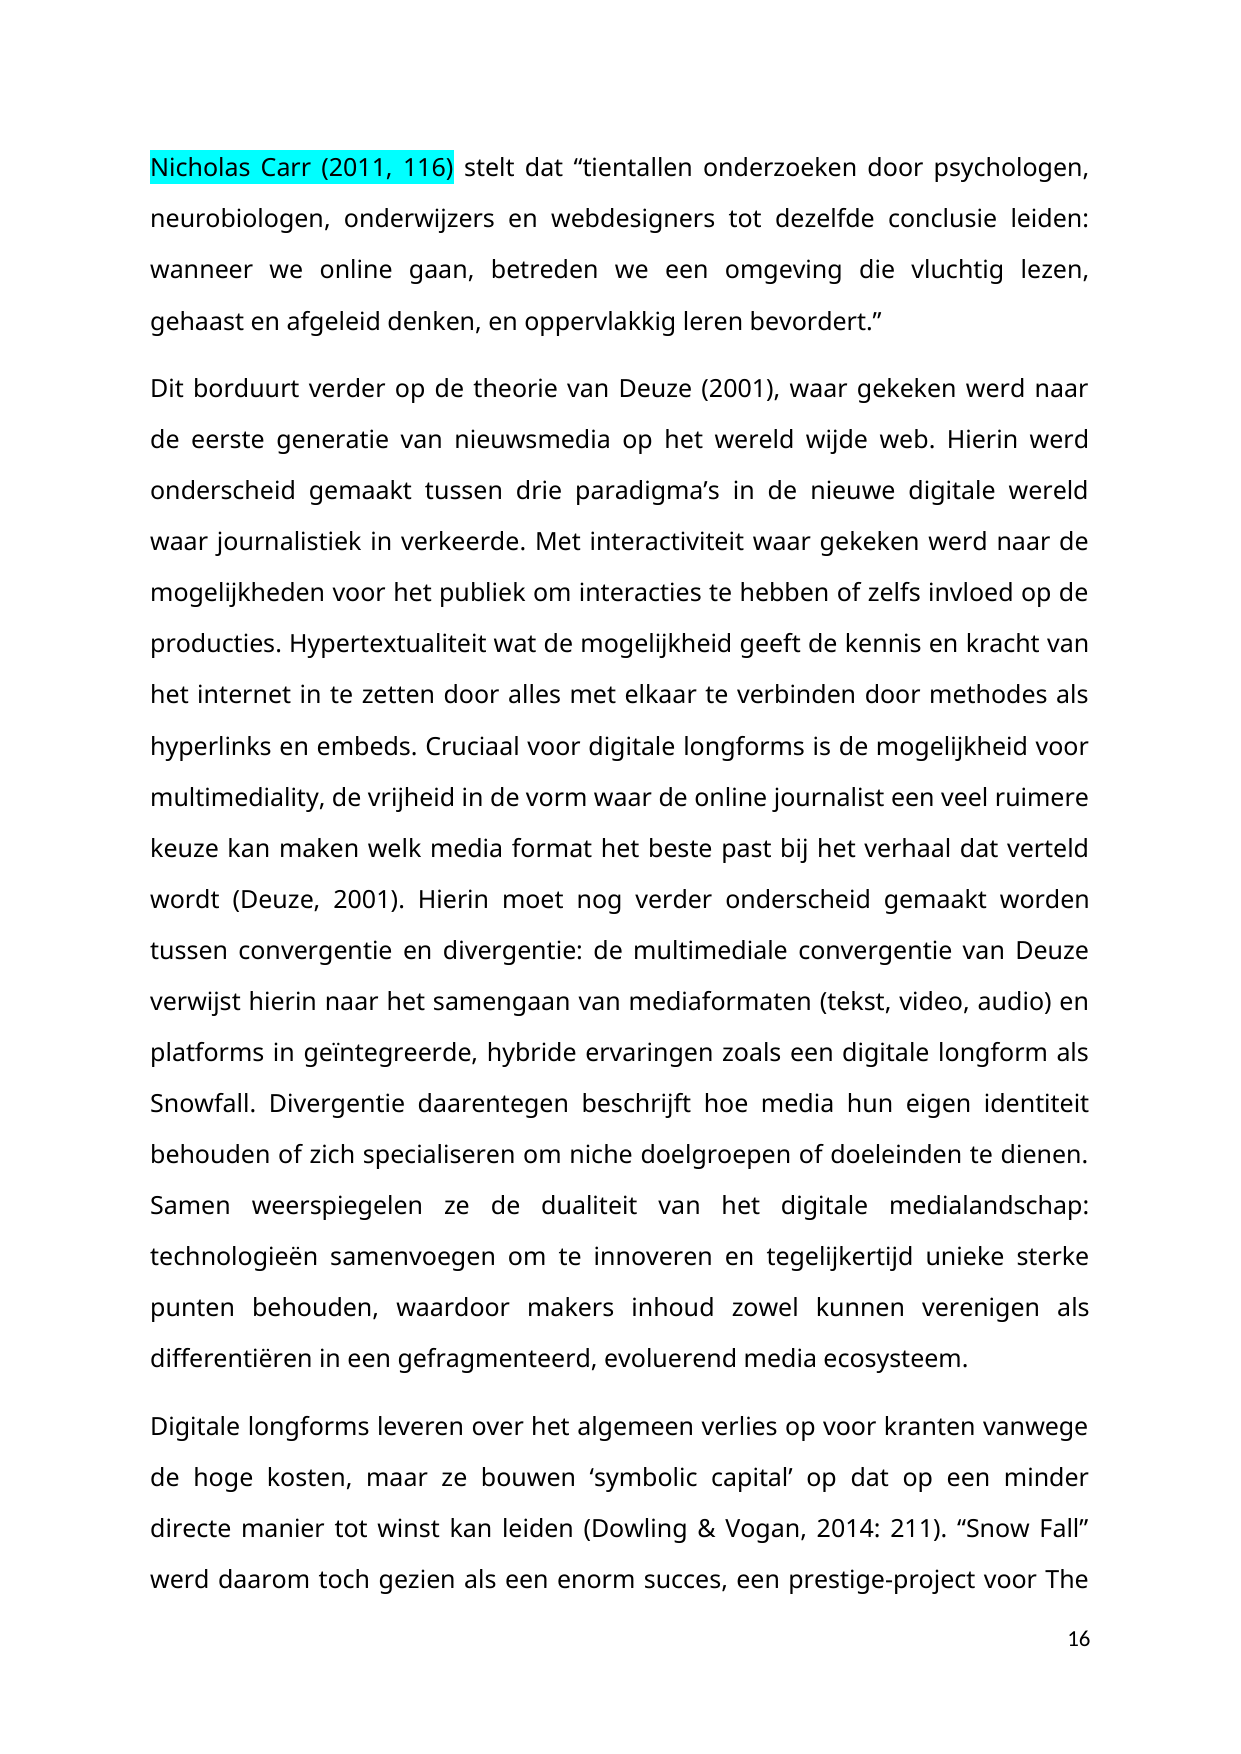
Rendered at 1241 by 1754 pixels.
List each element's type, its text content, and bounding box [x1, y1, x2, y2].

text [150, 1408, 1090, 1596]
text Dit borduurt verder op de theorie van Deuze (2001), waar gekeken werd naar de eerste generatie van nieuwsmedia op het wereld wijde web. Hierin werd onderscheid gemaakt tussen drie paradigma’s in de nieuwe digitale wereld waar journalistiek in verkeerde. Met interactiviteit waar gekeken werd naar de mogelijkheden voor het publiek om interacties te hebben of zelfs invloed op de producties. Hypertextualiteit wat de mogelijkheid geeft de kennis en kracht van het internet in te zetten door alles met elkaar te verbinden door methodes als hyperlinks en embeds. Cruciaal voor digitale longforms is de mogelijkheid voor multimediality, de vrijheid in de vorm waar de online journalist een veel ruimere keuze kan maken welk media format het beste past bij het verhaal dat verteld wordt (Deuze, 2001). Hierin moet nog verder onderscheid gemaakt worden tussen convergentie en divergentie: de multimediale convergentie van Deuze verwijst hierin naar het samengaan van mediaformaten (tekst, video, audio) en platforms in geïntegreerde, hybride ervaringen zoals een digitale longform als Snowfall. Divergentie daarentegen beschrijft hoe media hun eigen identiteit behouden of zich specialiseren om niche doelgroepen of doeleinden te dienen. Samen weerspiegelen ze de dualiteit van het digitale medialandschap: technologieën samenvoegen om te innoveren en tegelijkertijd unieke sterke punten behouden, waardoor makers inhoud zowel kunnen verenigen als differentiëren in een gefragmenteerd, evoluerend media ecosysteem. [150, 371, 1090, 1375]
text Nicholas Carr (2011, 116) stelt dat “tientallen onderzoeken door psychologen, neurobiologen, onderwijzers en webdesigners tot dezelfde conclusie leiden: wanneer we online gaan, betreden we een omgeving die vluchtig lezen, gehaast en afgeleid denken, en oppervlakkig leren bevordert.” [150, 150, 1090, 337]
